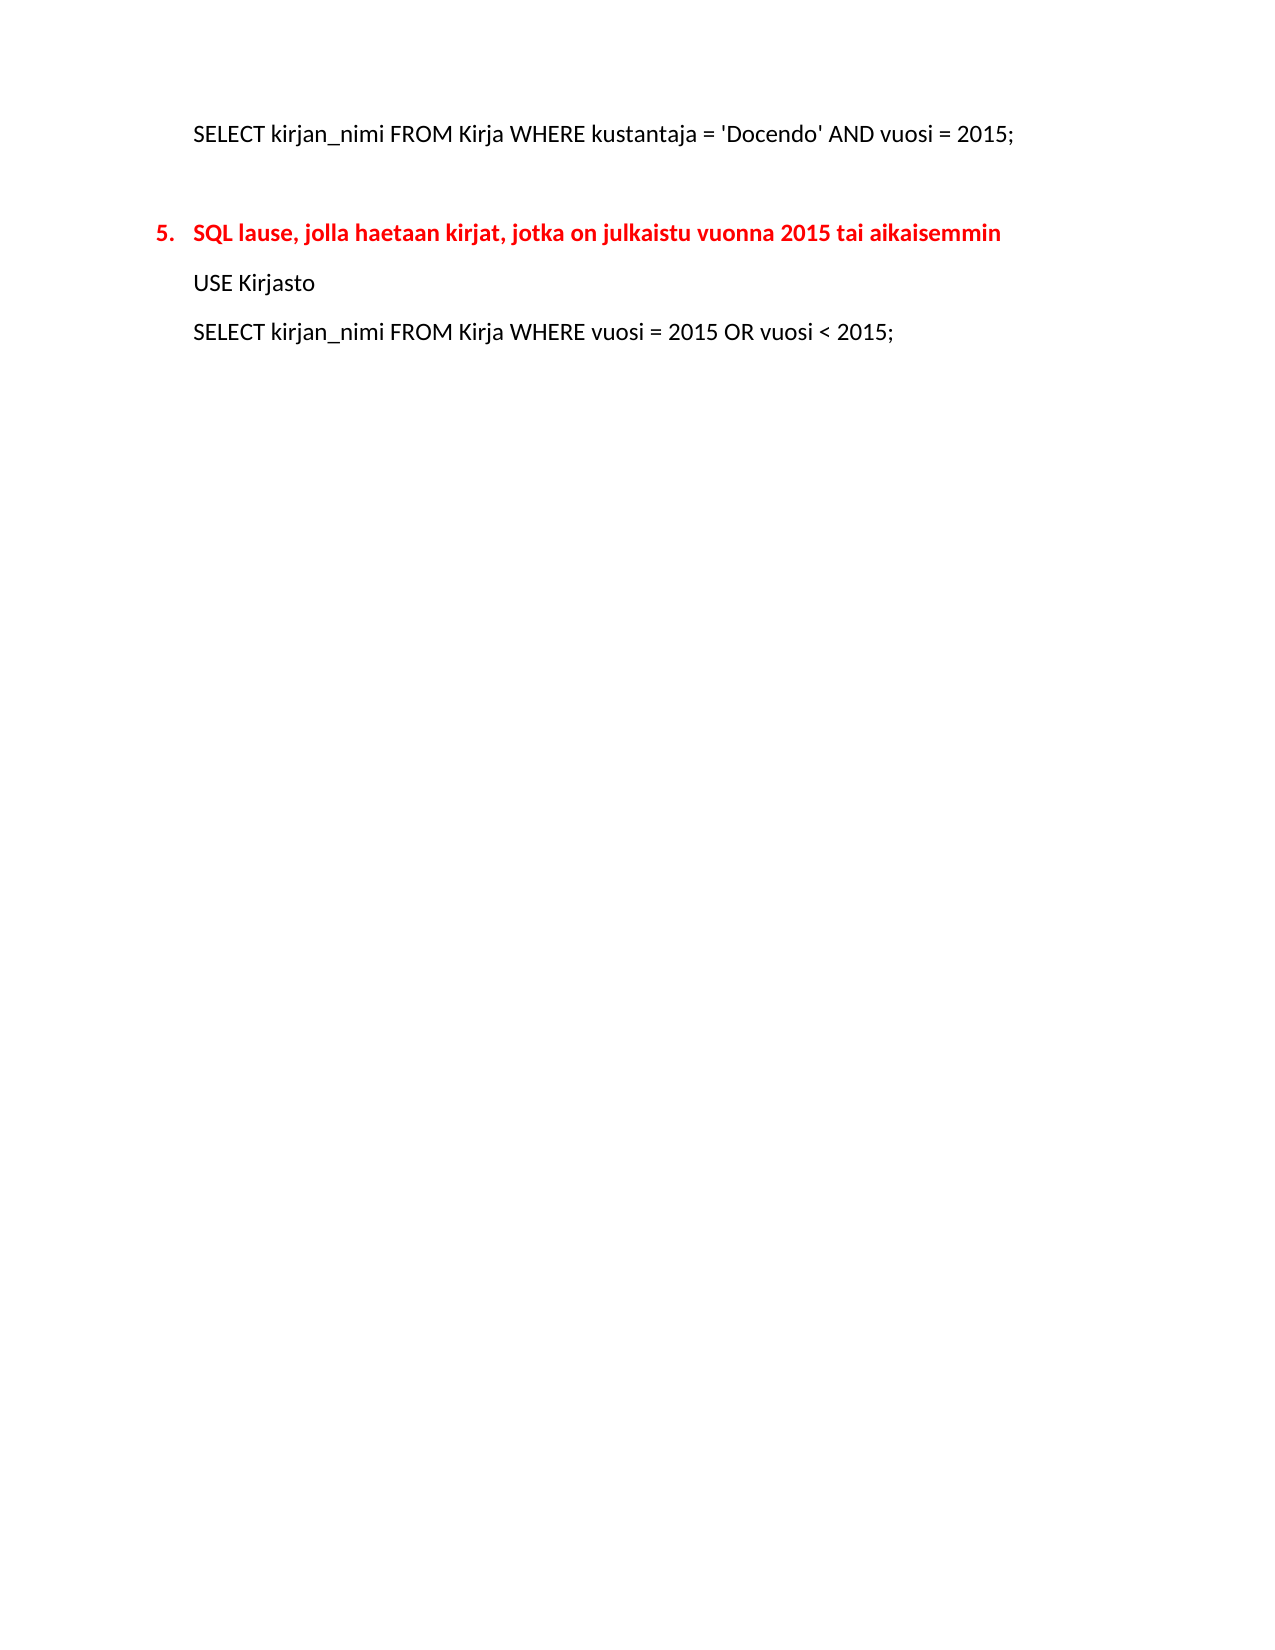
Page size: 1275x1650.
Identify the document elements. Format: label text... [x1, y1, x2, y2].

text SELECT kirjan_nimi FROM Kirja WHERE kustantaja = 'Docendo' AND vuosi = 2015; [156, 118, 1098, 149]
text USE Kirjasto [156, 267, 1098, 297]
text SELECT kirjan_nimi FROM Kirja WHERE vuosi = 2015 OR vuosi < 2015; [193, 316, 1098, 347]
list SQL lause, jolla haetaan kirjat, jotka on julkaistu vuonna 2015 tai aikaisemmin [156, 217, 1098, 248]
